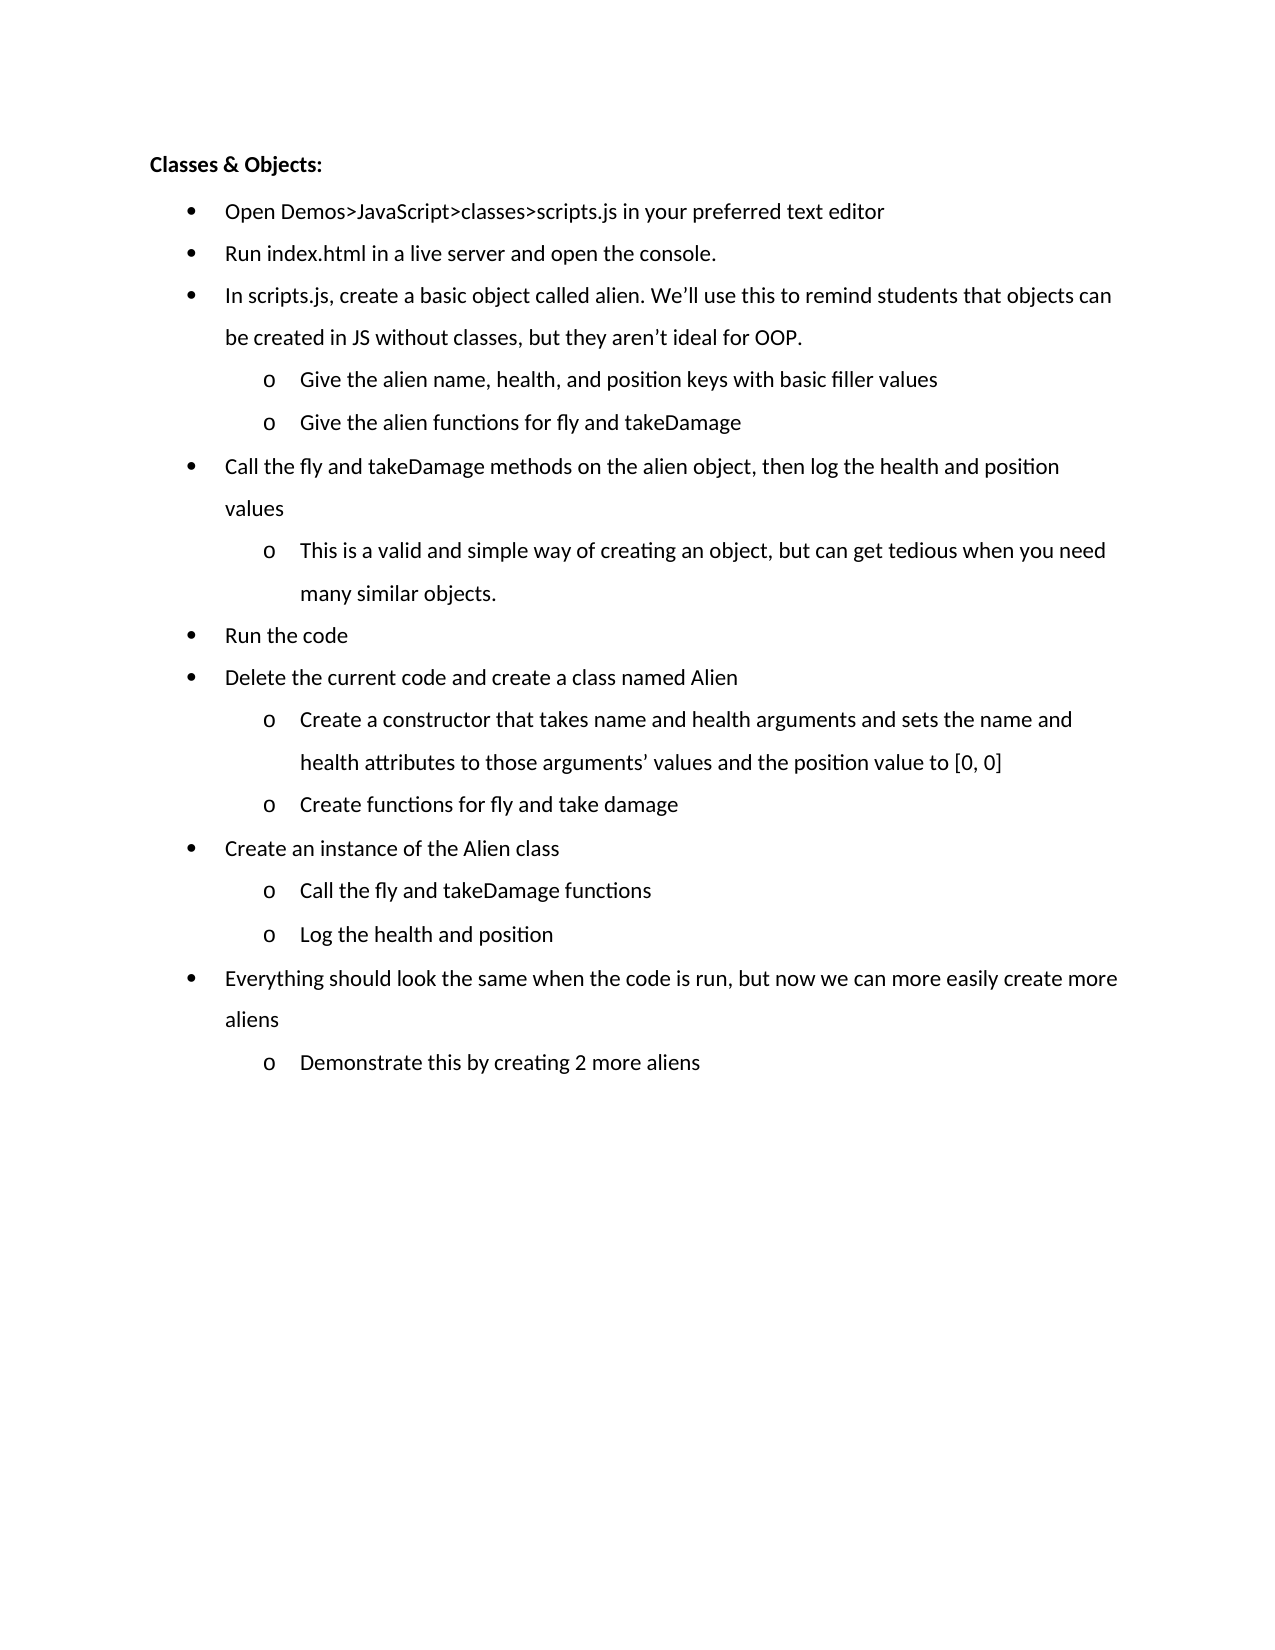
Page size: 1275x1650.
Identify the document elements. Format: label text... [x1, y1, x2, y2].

list Call the fly and takeDamage functions [262, 876, 1125, 905]
list Demonstrate this by creating 2 more aliens [262, 1048, 1125, 1077]
list In scripts.js, create a basic object called alien. We’ll use this to remind students that objects can be created in JS without classes, but they aren’t ideal for OOP. [187, 281, 1125, 351]
text Classes & Objects: [150, 150, 1125, 178]
list Create functions for fly and take damage [262, 790, 1125, 819]
list Call the fly and takeDamage methods on the alien object, then log the health and position values [187, 452, 1125, 522]
list Delete the current code and create a class named Alien [187, 663, 1125, 691]
list Give the alien functions for fly and takeDamage [262, 408, 1125, 438]
list Run the code [187, 621, 1125, 649]
list This is a valid and simple way of creating an object, but can get tedious when you need many similar objects. [262, 536, 1125, 607]
list Log the health and position [262, 920, 1125, 949]
list Create an instance of the Alien class [187, 834, 1125, 862]
list Create a constructor that takes name and health arguments and sets the name and health attributes to those arguments’ values and the position value to [0, 0] [262, 705, 1125, 776]
list Everything should look the same when the code is run, but now we can more easily create more aliens [187, 964, 1125, 1034]
list Open Demos>JavaScript>classes>scripts.js in your preferred text editor [187, 197, 1125, 225]
list Run index.html in a live server and open the console. [187, 239, 1125, 267]
list Give the alien name, health, and position keys with basic filler values [262, 365, 1125, 394]
